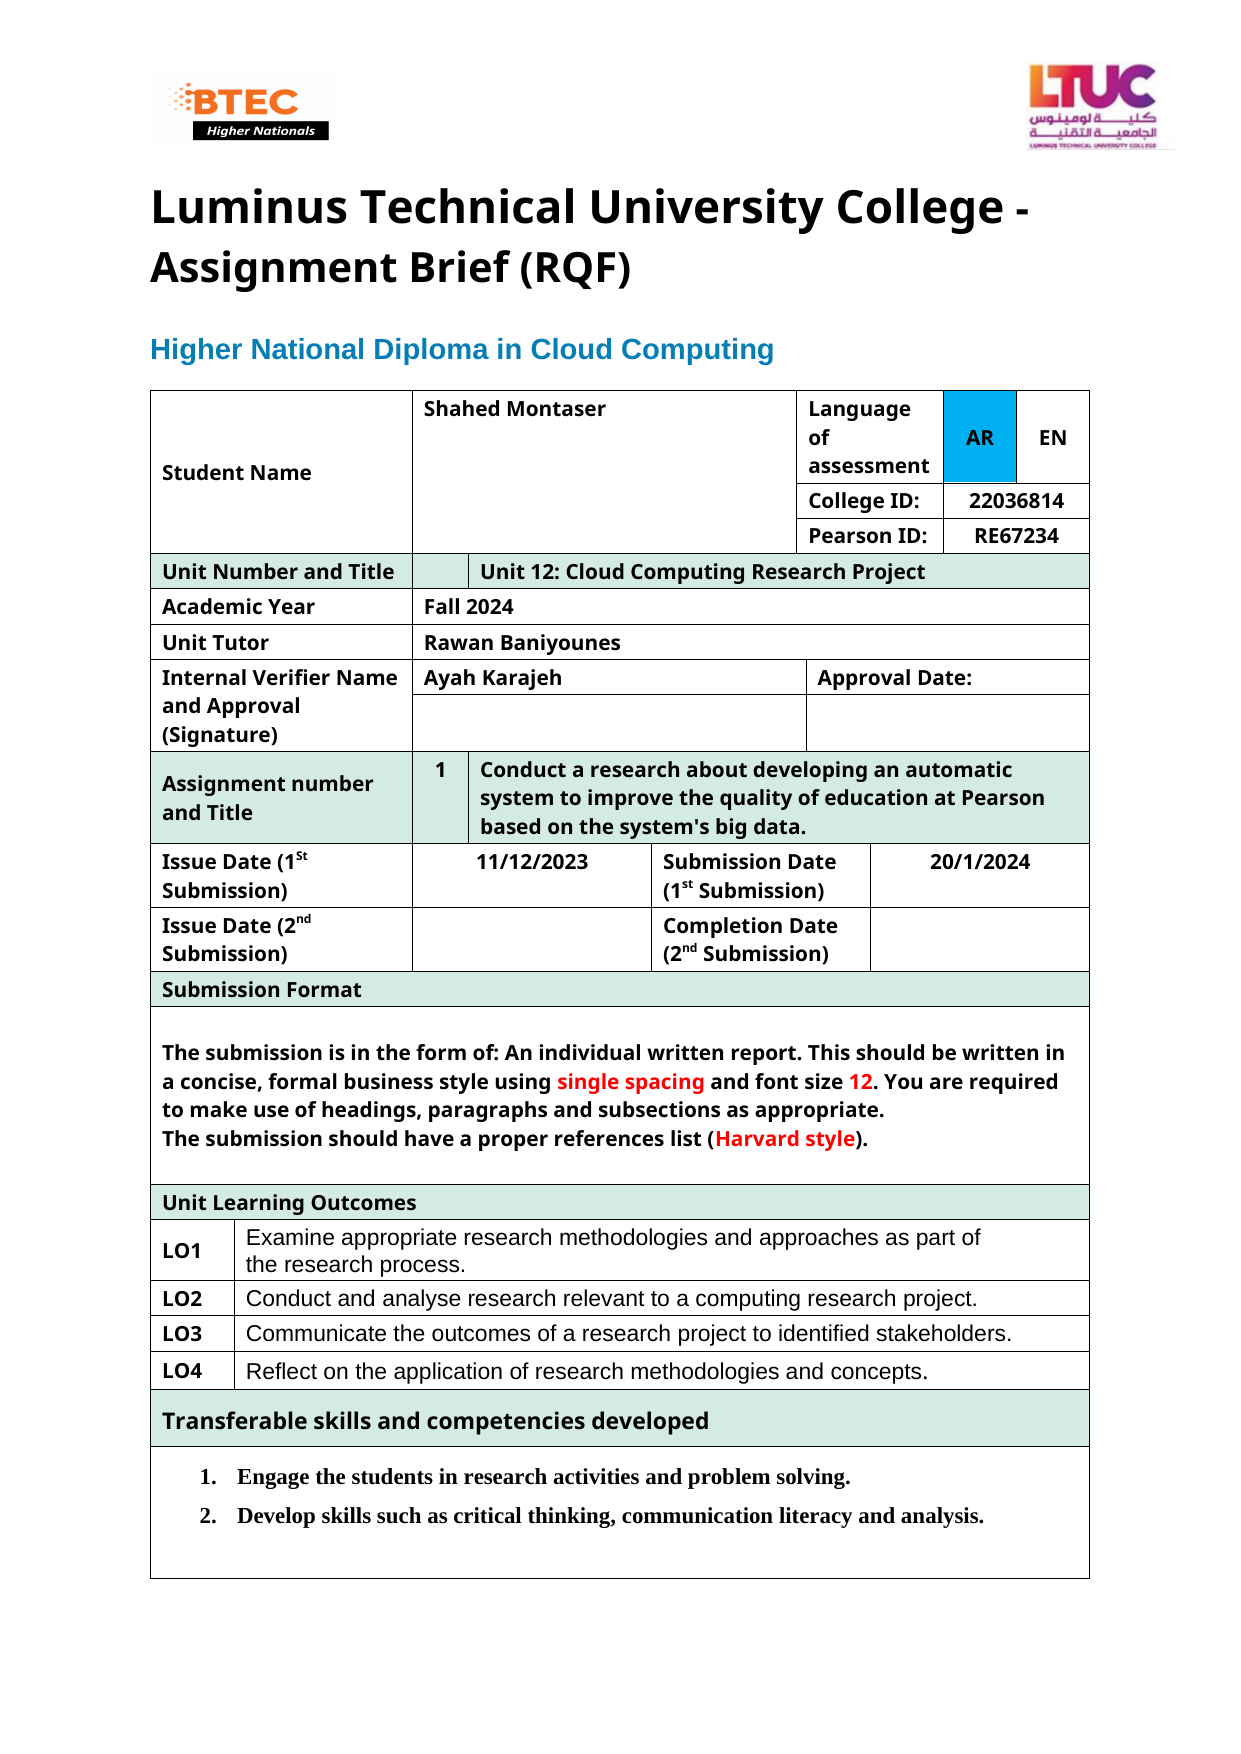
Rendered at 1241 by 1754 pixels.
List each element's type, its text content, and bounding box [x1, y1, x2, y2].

subtitle Luminus Technical University College - Assignment Brief (RQF) [150, 175, 1090, 294]
table_cell LO1 [151, 1220, 234, 1280]
table_cell Conduct a research about developing an automatic system to improve the quality of education at Pearson based on the system's big data. [469, 752, 1089, 843]
table_cell Issue Date (1St Submission) [151, 844, 412, 907]
table_cell Submission Date (1st Submission) [652, 844, 870, 907]
table_cell [413, 908, 651, 971]
table_header AR [944, 391, 1016, 482]
table_cell Transferable skills and competencies developed [151, 1390, 1089, 1446]
table_cell Internal Verifier Name and Approval (Signature) [151, 660, 412, 751]
table_header Shahed Montaser [413, 391, 796, 553]
table_cell Academic Year [151, 589, 412, 624]
table_cell [413, 695, 806, 751]
table_cell Conduct and analyse research relevant to a computing research project. [235, 1281, 1089, 1315]
table_cell Pearson ID: [797, 519, 943, 553]
table_cell Assignment number and Title [151, 752, 412, 843]
subtitle Higher National Diploma in Cloud Computing [150, 332, 1090, 365]
table_header Language of assessment [797, 391, 943, 482]
table_cell ⁠Ayah Karajeh [413, 660, 806, 694]
table_cell Approval Date: [807, 660, 1089, 694]
table_cell Issue Date (2nd Submission) [151, 908, 412, 971]
table_cell College ID: [797, 484, 943, 518]
table_cell Unit 12: Cloud Computing Research Project [469, 554, 1089, 588]
table_cell Reflect on the application of research methodologies and concepts. [235, 1352, 1089, 1389]
table_cell Unit Learning Outcomes [151, 1185, 1089, 1219]
table_cell Submission Format [151, 972, 1089, 1006]
table_cell 11/12/2023 [413, 844, 651, 907]
table_cell The submission is in the form of: An individual written report. This should be written in a concise, formal business style using single spacing and font size 12. You are required to make use of headings, paragraphs and subsections as appropriate. The submission should have a proper references list (Harvard style). [151, 1007, 1089, 1184]
table_cell 1 [413, 752, 468, 843]
picture [1026, 61, 1175, 151]
table_cell Completion Date (2nd Submission) [652, 908, 870, 971]
table_cell Examine appropriate research methodologies and approaches as part of the research process. [235, 1220, 1089, 1280]
picture [150, 71, 339, 149]
table_cell LO3 [151, 1316, 234, 1351]
table_cell 22036814 [944, 484, 1089, 518]
table_header EN [1017, 391, 1089, 482]
table_header Student Name [151, 391, 412, 553]
table_cell [807, 695, 1089, 751]
table_cell [871, 908, 1089, 971]
table_cell 20/1/2024 [871, 844, 1089, 907]
table_cell Communicate the outcomes of a research project to identified stakeholders. [235, 1316, 1089, 1351]
table_cell [413, 554, 468, 588]
table_cell LO4 [151, 1352, 234, 1389]
table_cell Engage the students in research activities and problem solving. Develop skills such as critical thinking, communication literacy and analysis. [151, 1447, 1089, 1577]
table_cell LO2 [151, 1281, 234, 1315]
table_cell Unit Number and Title [151, 554, 412, 588]
table_cell Unit Tutor [151, 625, 412, 659]
table_cell RE67234 [944, 519, 1089, 553]
table_cell ⁠Rawan Baniyounes [413, 625, 1089, 659]
table_cell Fall 2024 [413, 589, 1089, 624]
